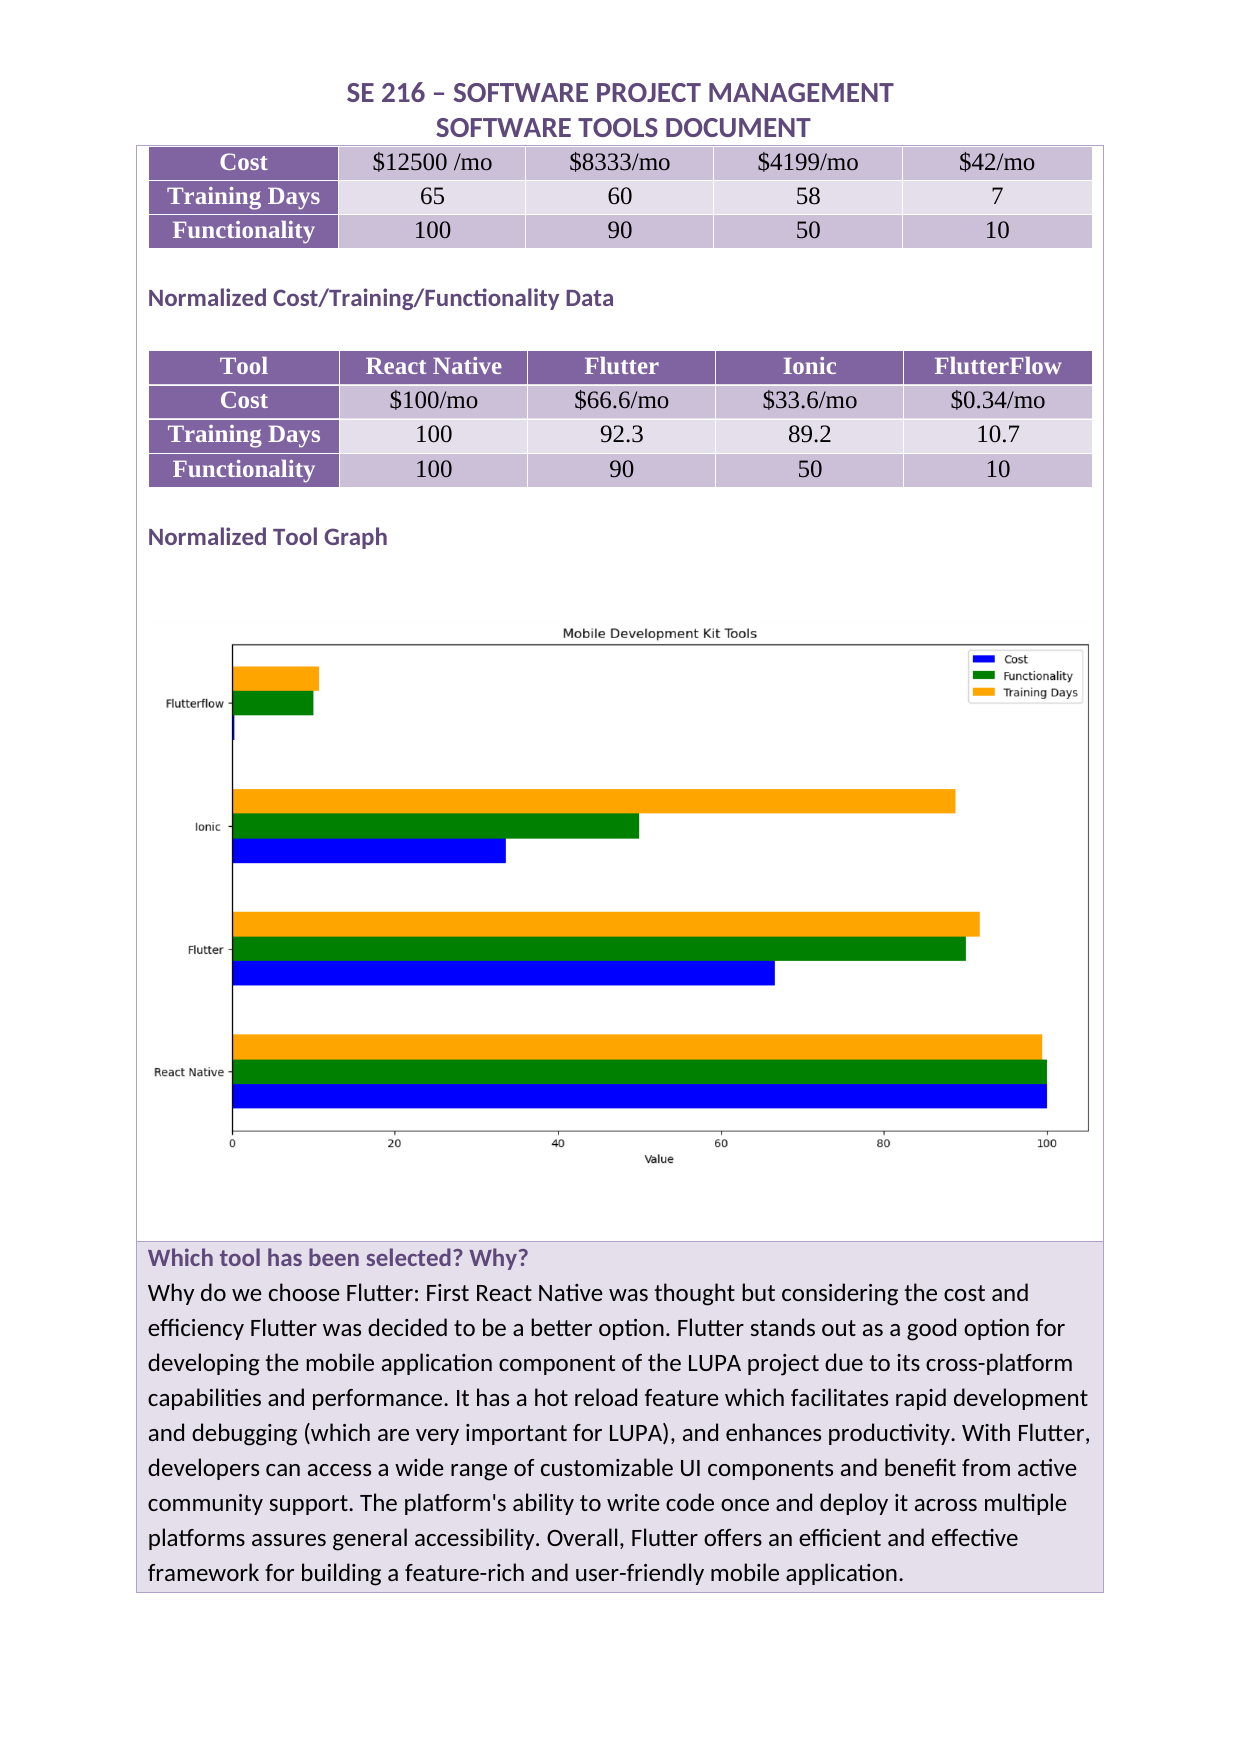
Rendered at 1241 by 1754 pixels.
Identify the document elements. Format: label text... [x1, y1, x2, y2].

picture [147, 621, 1093, 1171]
table_cell Which tool has been selected? Why? Why do we choose Flutter: First React Native was thought but considering the cost and efficiency Flutter was decided to be a better option. Flutter stands out as a good option for developing the mobile application component of the LUPA project due to its cross-platform capabilities and performance. It has a hot reload feature which facilitates rapid development and debugging (which are very important for LUPA), and enhances productivity. With Flutter, developers can access a wide range of customizable UI components and benefit from active community support. The platform's ability to write code once and deploy it across multiple platforms assures general accessibility. Overall, Flutter offers an efficient and effective framework for building a feature-rich and user-friendly mobile application. [137, 1242, 1103, 1592]
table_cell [137, 146, 1103, 1241]
